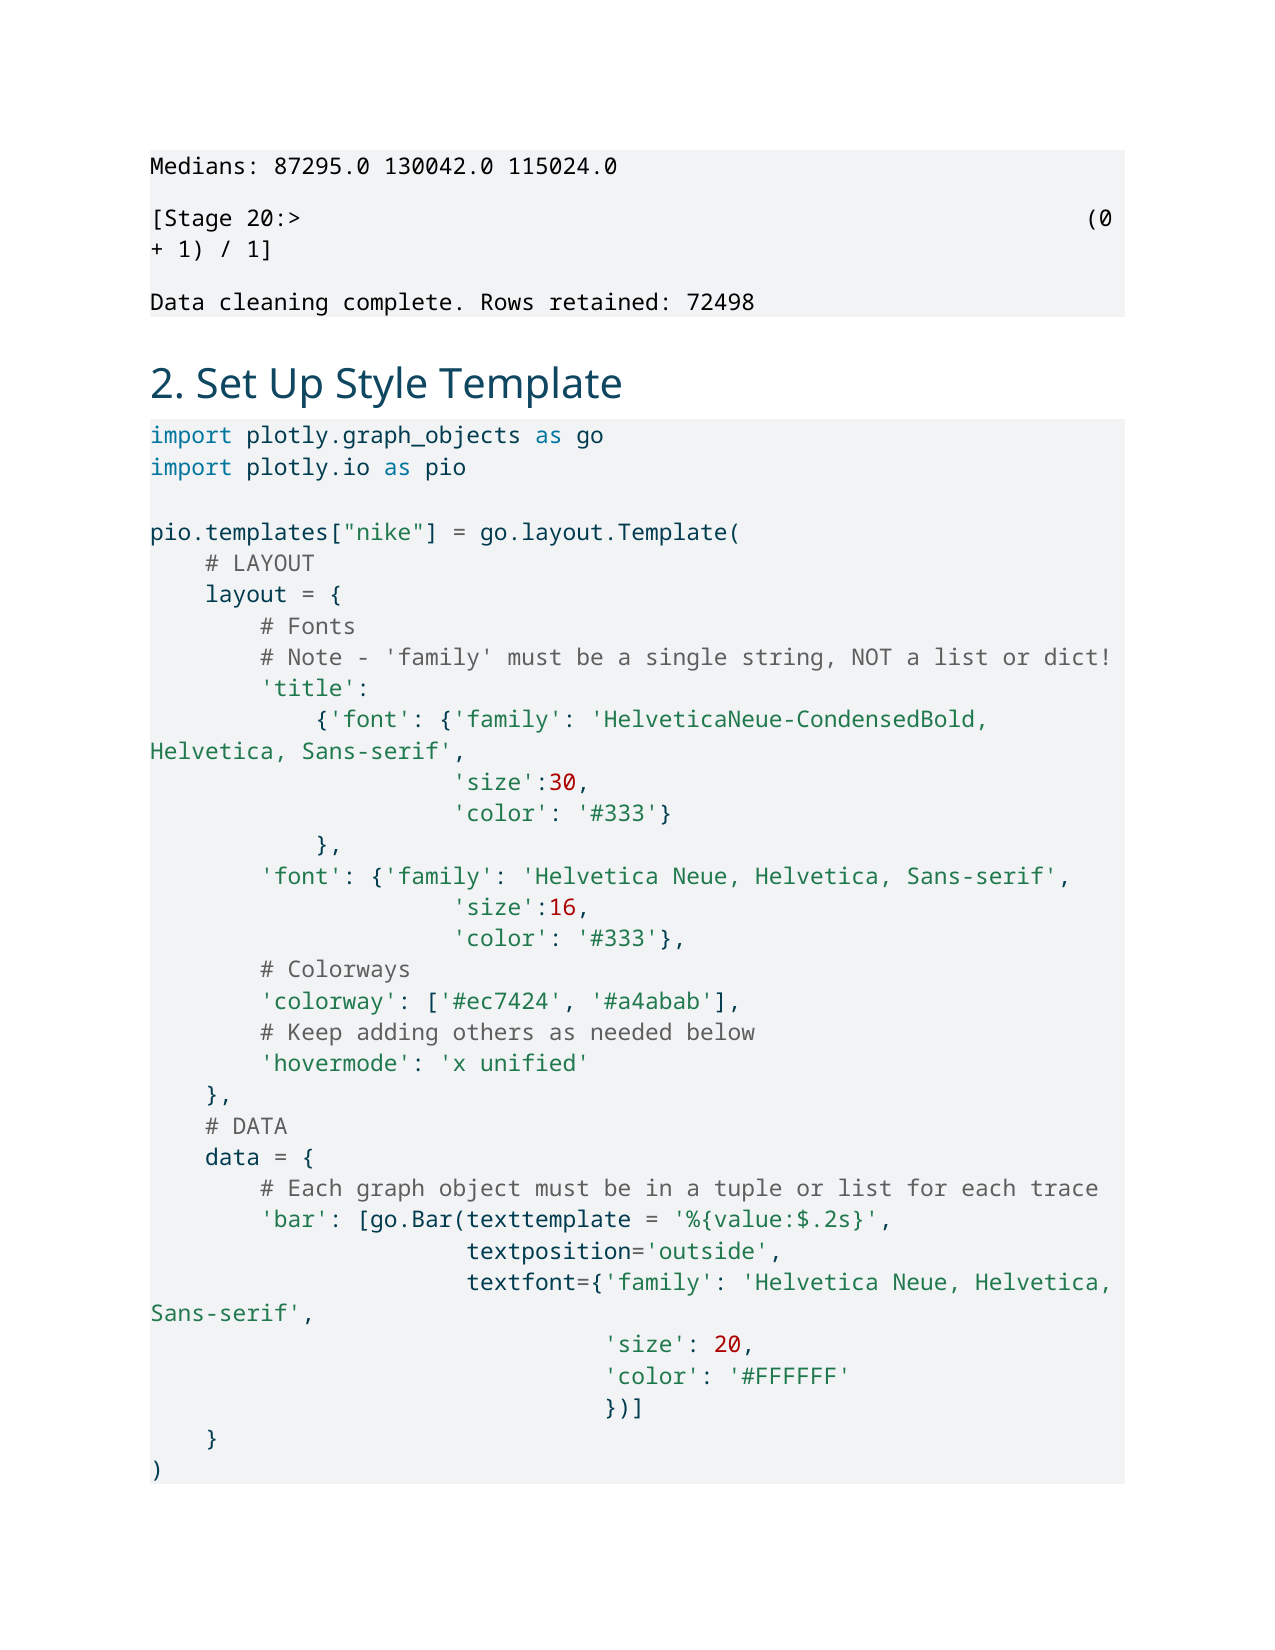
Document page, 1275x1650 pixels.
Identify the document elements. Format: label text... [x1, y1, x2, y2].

subtitle 2. Set Up Style Template [150, 354, 1125, 411]
text Medians: 87295.0 130042.0 115024.0 [150, 150, 1125, 181]
text Data cleaning complete. Rows retained: 72498 [150, 285, 1125, 317]
text [Stage 20:> (0 + 1) / 1] [150, 202, 1125, 264]
text import plotly.graph_objects as go import plotly.io as pio pio.templates["nike"] = go.layout.Template( # LAYOUT layout = { # Fonts # Note - 'family' must be a single string, NOT a list or dict! 'title': {'font': {'family': 'HelveticaNeue-CondensedBold, Helvetica, Sans-serif', 'size':30, 'color': '#333'} }, 'font': {'family': 'Helvetica Neue, Helvetica, Sans-serif', 'size':16, 'color': '#333'}, # Colorways 'colorway': ['#ec7424', '#a4abab'], # Keep adding others as needed below 'hovermode': 'x unified' }, # DATA data = { # Each graph object must be in a tuple or list for each trace 'bar': [go.Bar(texttemplate = '%{value:$.2s}', textposition='outside', textfont={'family': 'Helvetica Neue, Helvetica, Sans-serif', 'size': 20, 'color': '#FFFFFF' })] } ) [150, 419, 1125, 1484]
